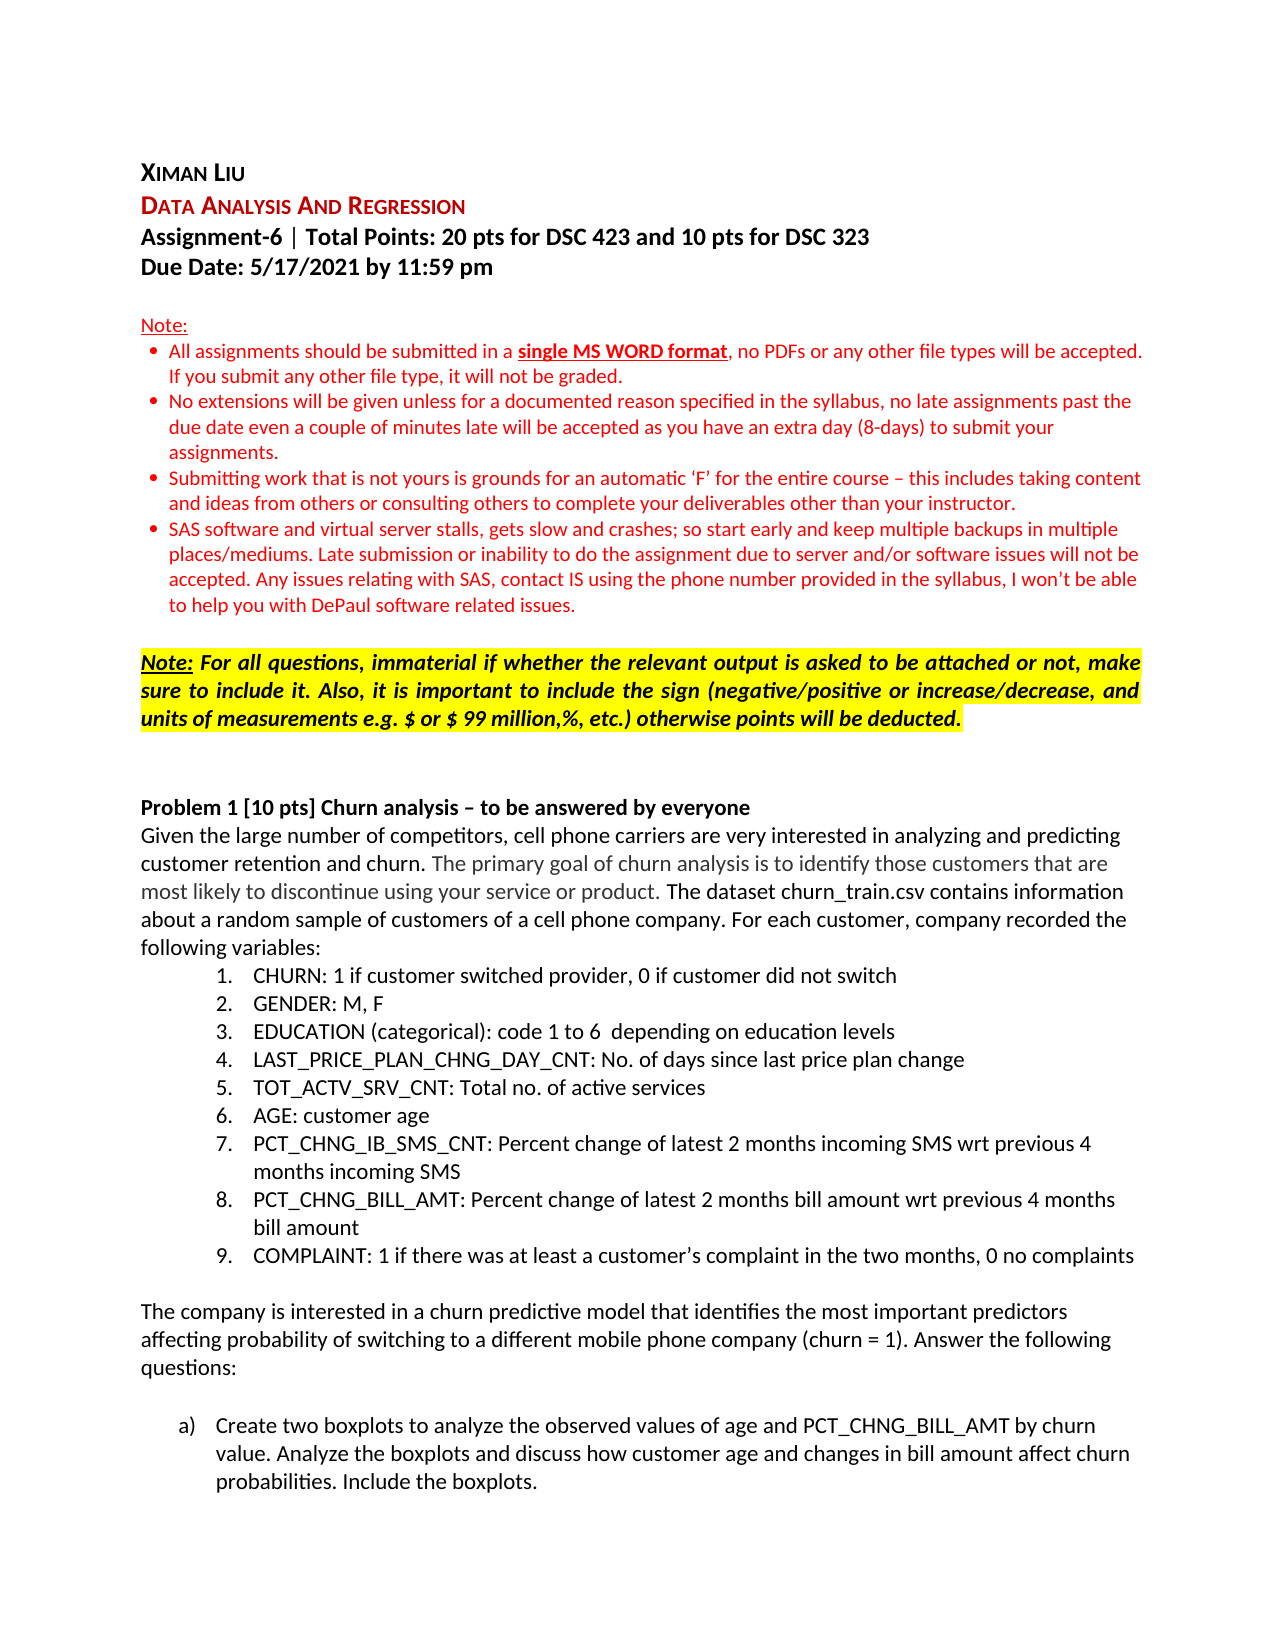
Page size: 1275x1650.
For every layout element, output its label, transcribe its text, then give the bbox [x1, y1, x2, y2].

list TOT_ACTV_SRV_CNT: Total no. of active services [216, 1073, 1144, 1101]
text Given the large number of competitors, cell phone carriers are very interested in analyzing and predicting customer retention and churn. The primary goal of churn analysis is to identify those customers that are most likely to discontinue using your service or product. The dataset churn_train.csv contains information about a random sample of customers of a cell phone company. For each customer, company recorded the following variables: [141, 821, 1144, 961]
list GENDER: M, F [216, 989, 1144, 1017]
list Submitting work that is not yours is grounds for an automatic ‘F’ for the entire course – this includes taking content and ideas from others or consulting others to complete your deliverables other than your instructor. [150, 465, 1144, 516]
text Ximan Liu [141, 155, 1144, 188]
list PCT_CHNG_IB_SMS_CNT: Percent change of latest 2 months incoming SMS wrt previous 4 months incoming SMS [216, 1129, 1144, 1185]
text Data Analysis And Regression [141, 188, 1144, 221]
text The company is interested in a churn predictive model that identifies the most important predictors affecting probability of switching to a different mobile phone company (churn = 1). Answer the following questions: [141, 1297, 1144, 1382]
list CHURN: 1 if customer switched provider, 0 if customer did not switch [216, 961, 1144, 989]
text Assignment-6 | Total Points: 20 pts for DSC 423 and 10 pts for DSC 323 [141, 221, 1144, 251]
list No extensions will be given unless for a documented reason specified in the syllabus, no late assignments past the due date even a couple of minutes late will be accepted as you have an extra day (8-days) to submit your assignments. [150, 389, 1144, 465]
text Note: [141, 312, 1144, 338]
list PCT_CHNG_BILL_AMT: Percent change of latest 2 months bill amount wrt previous 4 months bill amount [216, 1185, 1144, 1241]
list SAS software and virtual server stalls, gets slow and crashes; so start early and keep multiple backups in multiple places/mediums. Late submission or inability to do the assignment due to server and/or software issues will not be accepted. Any issues relating with SAS, contact IS using the phone number provided in the syllabus, I won’t be able to help you with DePaul software related issues. [150, 516, 1144, 617]
text Problem 1 [10 pts] Churn analysis – to be answered by everyone [141, 793, 1144, 821]
list Create two boxplots to analyze the observed values of age and PCT_CHNG_BILL_AMT by churn value. Analyze the boxplots and discuss how customer age and changes in bill amount affect churn probabilities. Include the boxplots. [178, 1411, 1144, 1495]
list AGE: customer age [216, 1101, 1144, 1129]
list COMPLAINT: 1 if there was at least a customer’s complaint in the two months, 0 no complaints [216, 1241, 1144, 1269]
list LAST_PRICE_PLAN_CHNG_DAY_CNT: No. of days since last price plan change [216, 1045, 1144, 1073]
list All assignments should be submitted in a single MS WORD format, no PDFs or any other file types will be accepted. If you submit any other file type, it will not be graded. [150, 338, 1144, 389]
list EDUCATION (categorical): code 1 to 6 depending on education levels [216, 1017, 1144, 1045]
text Due Date: 5/17/2021 by 11:59 pm [141, 251, 1144, 282]
